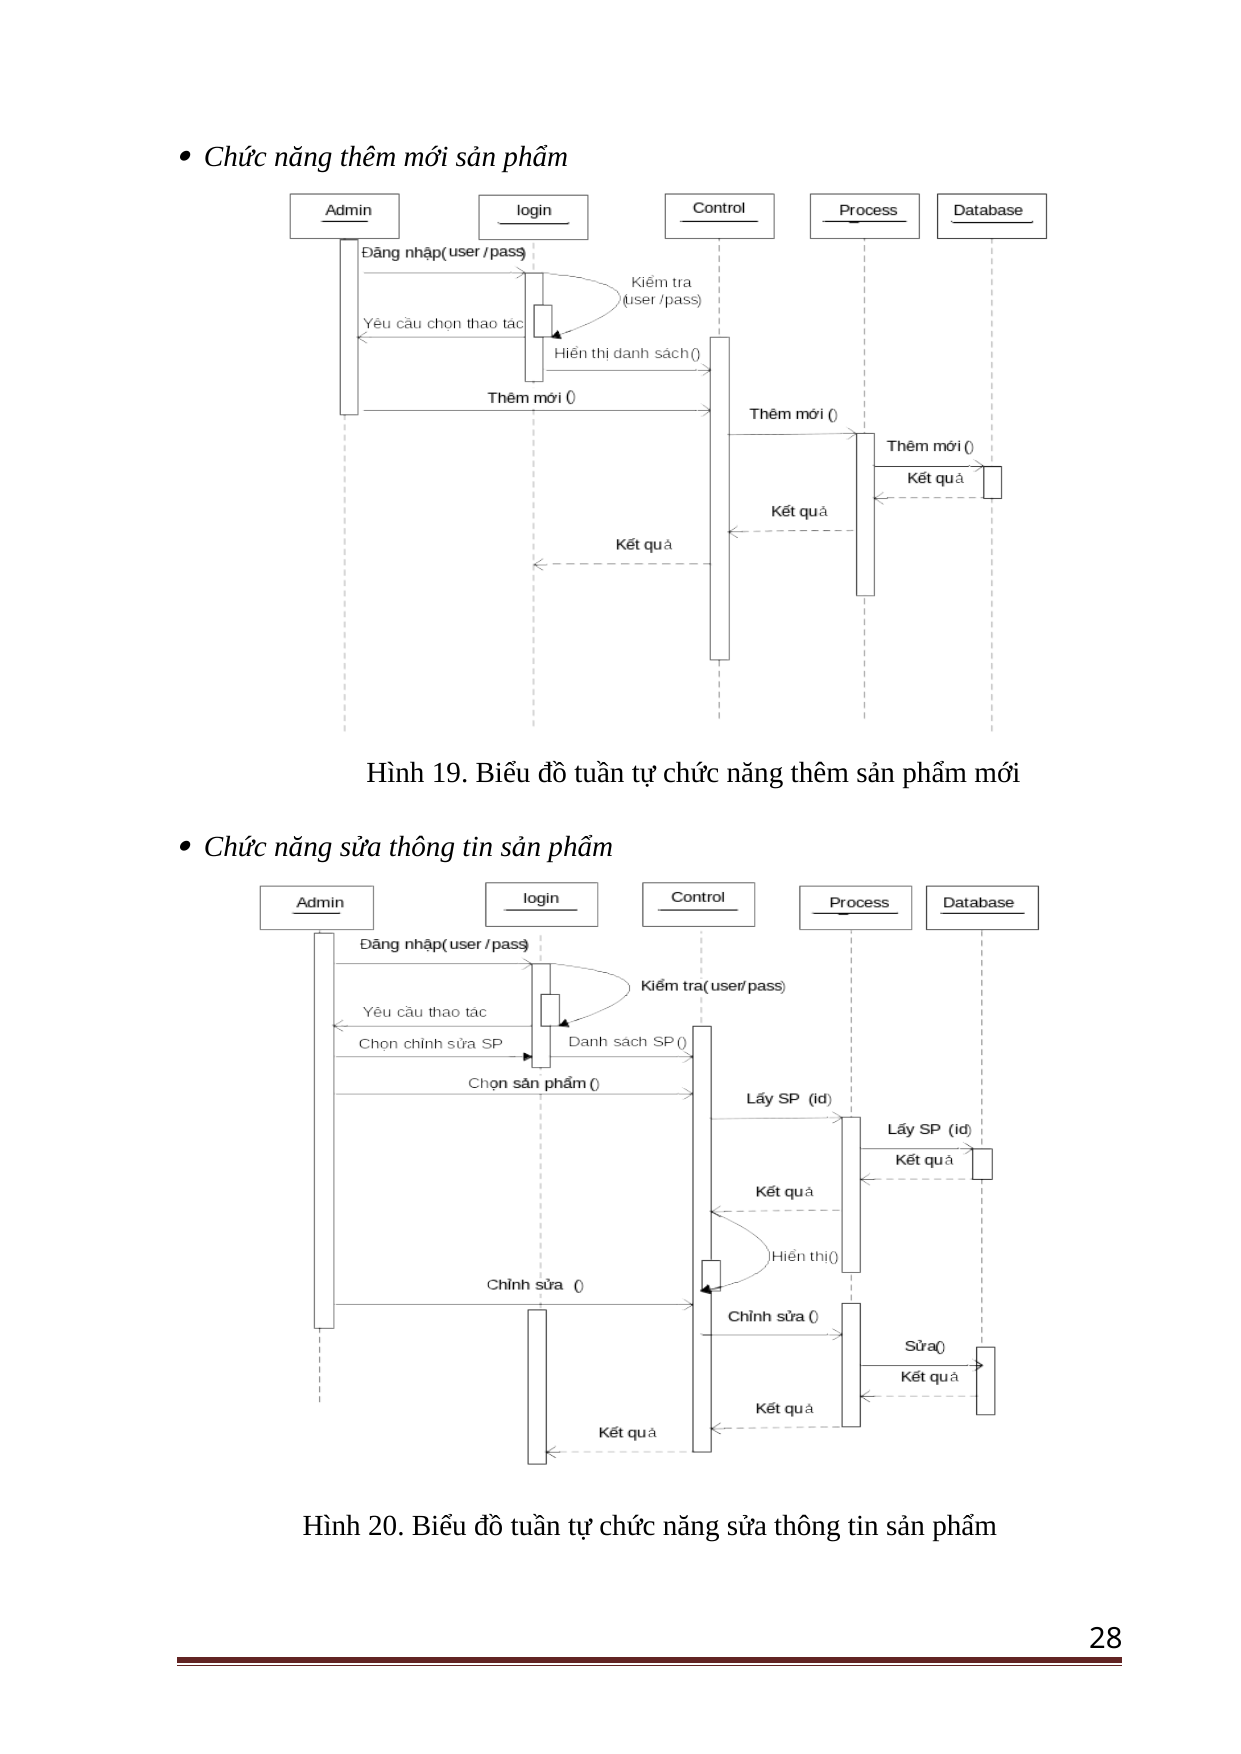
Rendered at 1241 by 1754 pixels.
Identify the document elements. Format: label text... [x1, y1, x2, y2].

text Hình 20. Biểu đồ tuần tự chức năng sửa thông tin sản phẩm [177, 1508, 1122, 1542]
text Hình 19. Biểu đồ tuần tự chức năng thêm sản phẩm mới [177, 755, 1122, 788]
list Chức năng sửa thông tin sản phẩm [177, 829, 1122, 863]
list Chức năng thêm mới sản phẩm [177, 139, 1122, 173]
